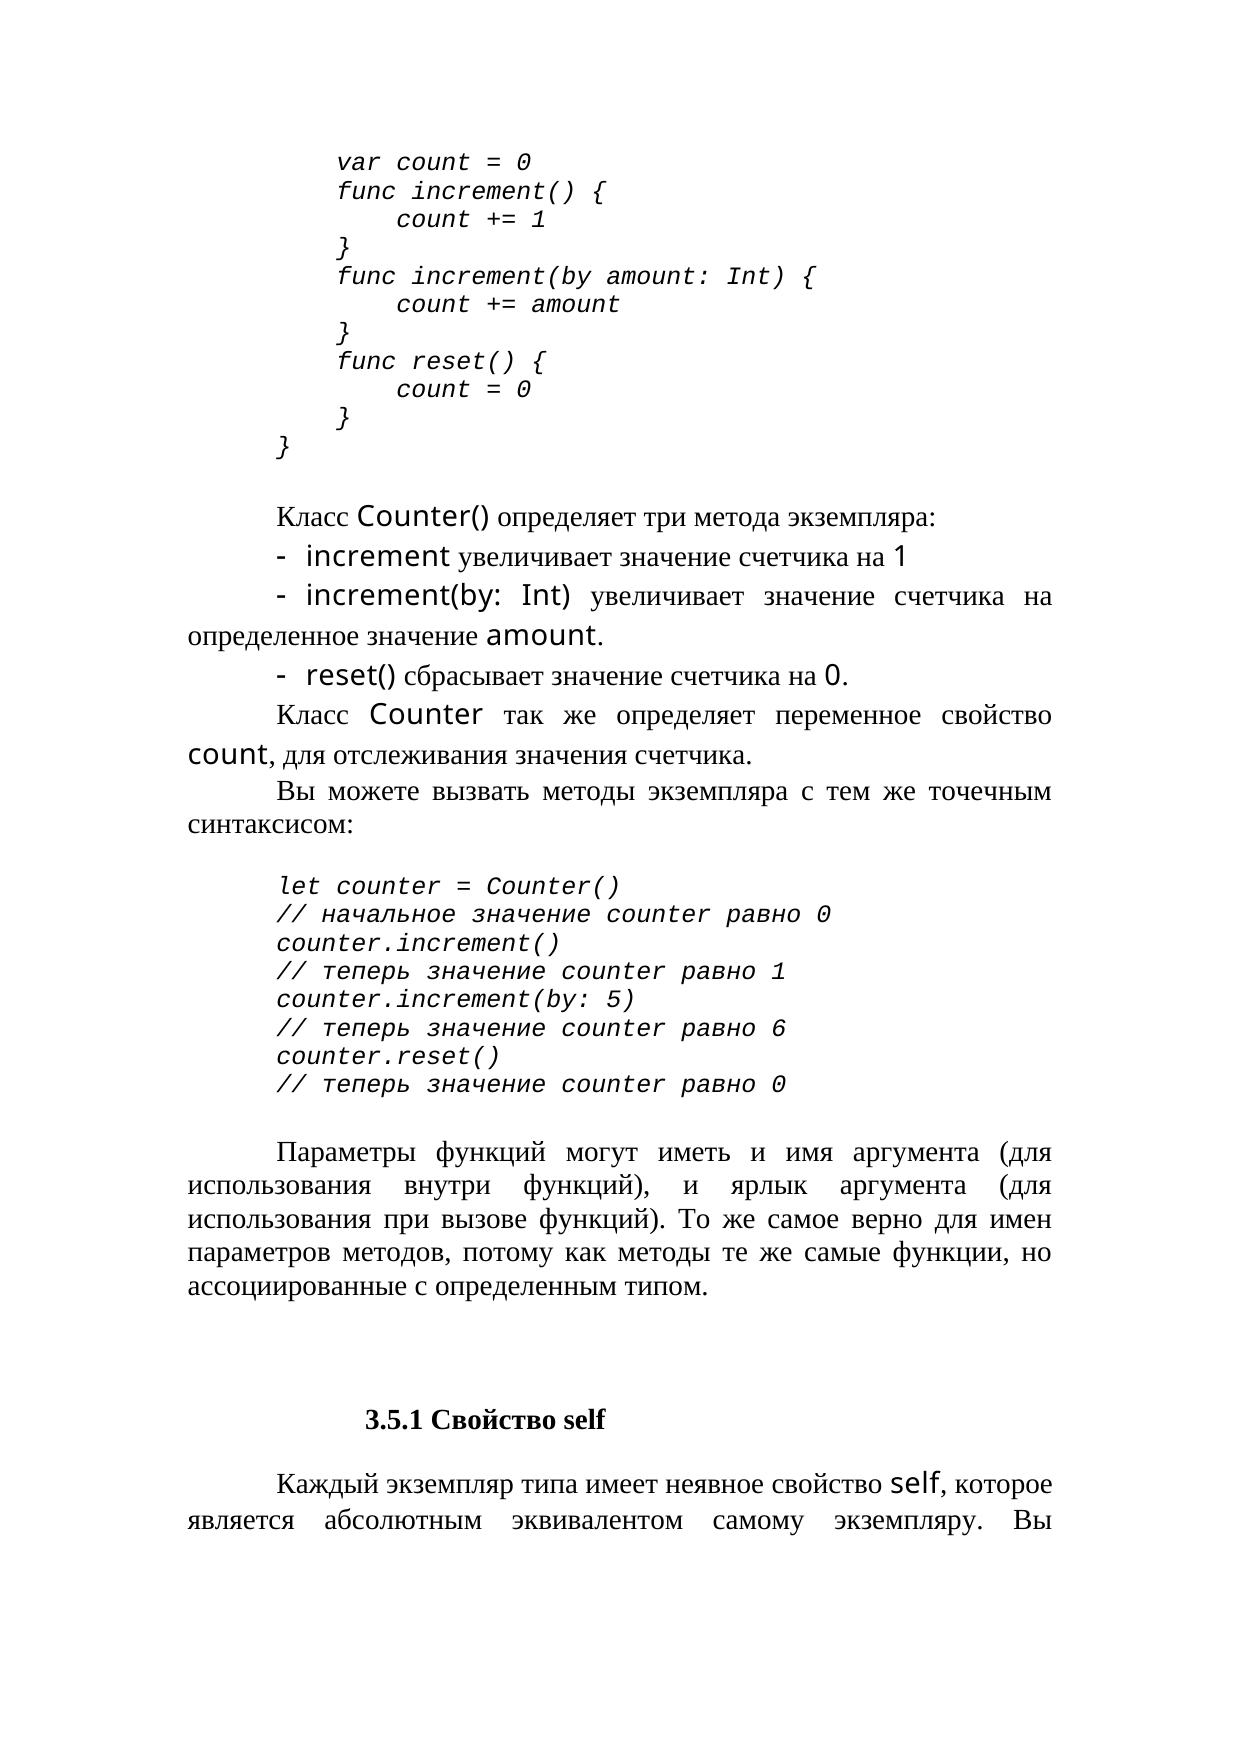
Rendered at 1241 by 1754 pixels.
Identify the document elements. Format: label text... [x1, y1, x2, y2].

text func increment() { [187, 178, 1053, 207]
text Вы можете вызвать методы экземпляра с тем же точечным синтаксисом: [187, 773, 1053, 840]
subtitle 3.5.1 Свойство self [276, 1402, 1053, 1436]
text counter.increment() [187, 930, 1053, 959]
text } [187, 405, 1053, 433]
text var count = 0 [187, 150, 1053, 178]
text count += 1 [187, 207, 1053, 235]
text count += amount [187, 292, 1053, 320]
text } [187, 320, 1053, 348]
text // теперь значение counter равно 1 [187, 959, 1053, 987]
text Параметры функций могут иметь и имя аргумента (для использования внутри функций), и ярлык аргумента (для использования при вызове функций). То же самое верно для имен параметров методов, потому как методы те же самые функции, но ассоциированные с определенным типом. [187, 1134, 1053, 1302]
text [187, 1462, 1053, 1535]
text // теперь значение counter равно 0 [187, 1072, 1053, 1100]
text func reset() { [187, 348, 1053, 377]
text let counter = Counter() [187, 874, 1053, 902]
text // теперь значение counter равно 6 [187, 1015, 1053, 1044]
text Класс Counter() определяет три метода экземпляра: [187, 495, 1053, 535]
list increment увеличивает значение счетчика на 1 [187, 535, 1053, 574]
text } [187, 433, 1053, 462]
text counter.reset() [187, 1044, 1053, 1072]
text // начальное значение counter равно 0 [187, 902, 1053, 930]
text func increment(by amount: Int) { [187, 263, 1053, 292]
list increment(by: Int) увеличивает значение счетчика на определенное значение amount. [187, 574, 1053, 654]
text Класс Counter так же определяет переменное свойство count, для отслеживания значения счетчика. [187, 694, 1053, 773]
text } [187, 235, 1053, 263]
list reset() сбрасывает значение счетчика на 0. [187, 654, 1053, 694]
text count = 0 [187, 377, 1053, 405]
text counter.increment(by: 5) [187, 987, 1053, 1015]
